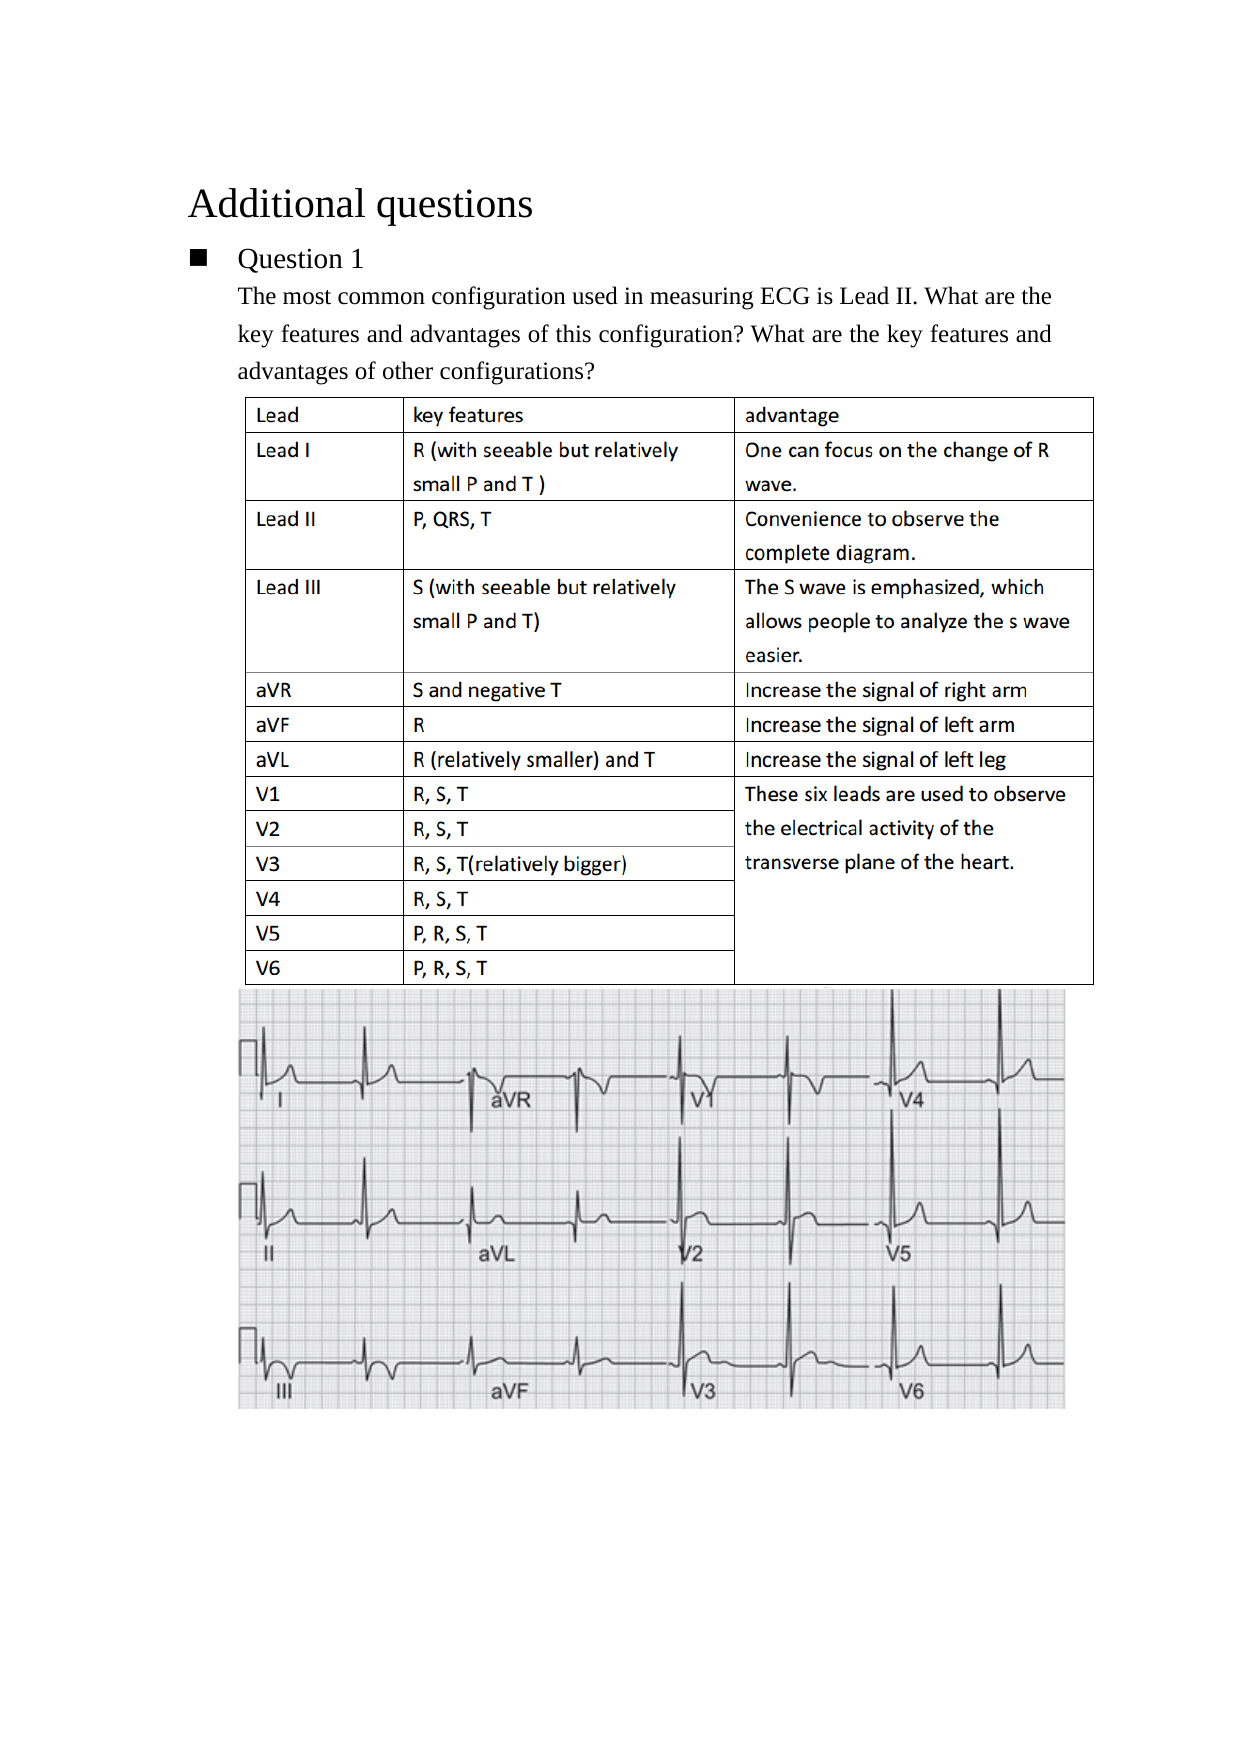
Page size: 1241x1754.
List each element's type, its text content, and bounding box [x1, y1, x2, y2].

list The most common configuration used in measuring ECG is Lead II. What are the key features and advantages of this configuration? What are the key features and advantages of other configurations? [237, 277, 1053, 389]
picture [237, 989, 1066, 1409]
picture [237, 389, 1103, 988]
list Question 1 [187, 239, 1053, 277]
text Additional questions [187, 164, 1053, 239]
